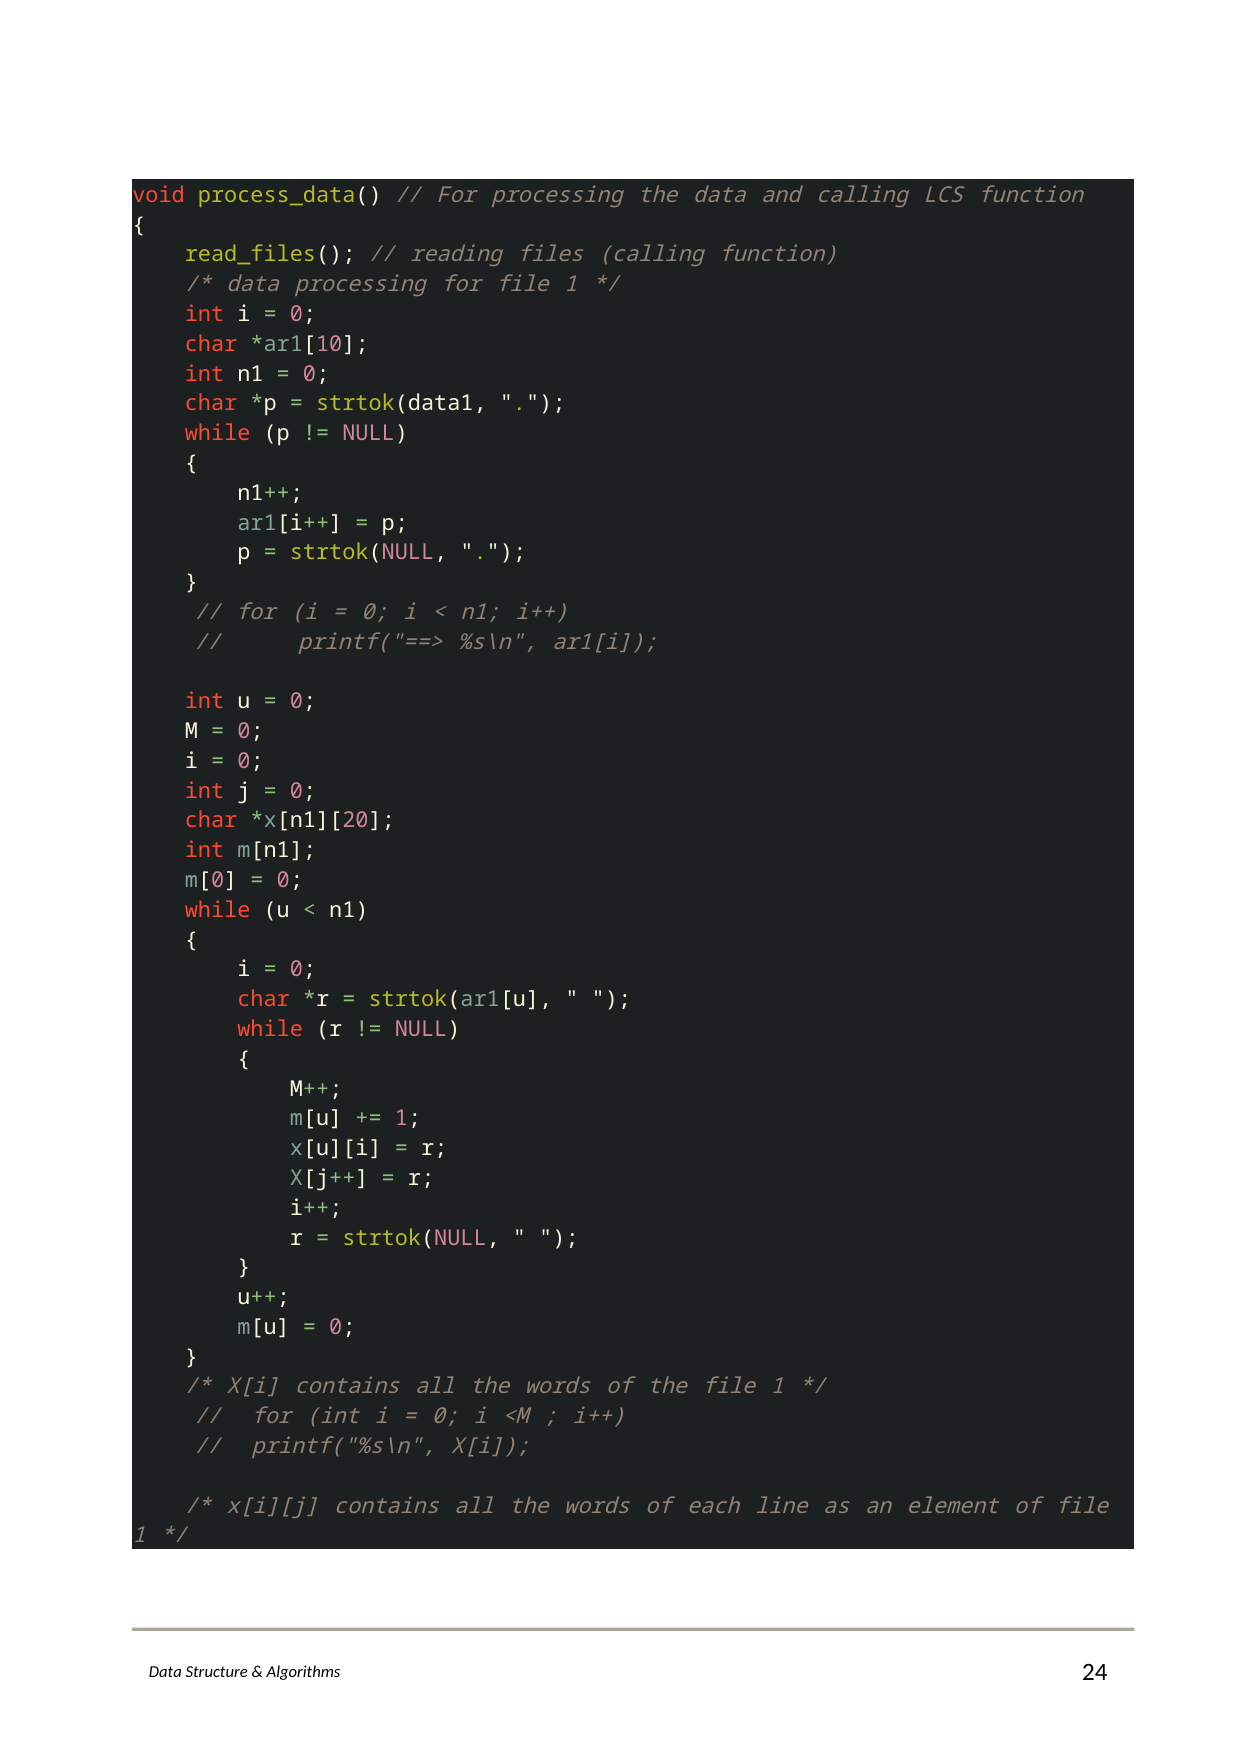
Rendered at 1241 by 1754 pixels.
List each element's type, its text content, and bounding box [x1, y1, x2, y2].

text // printf("==> %s\n", ar1[i]); [132, 626, 1134, 655]
text } [132, 1251, 1134, 1281]
text i = 0; [132, 953, 1134, 983]
text r = strtok(NULL, " "); [132, 1221, 1134, 1251]
text // printf("%s\n", X[i]); [132, 1430, 1134, 1460]
text { [132, 208, 1134, 238]
text p = strtok(NULL, "."); [132, 536, 1134, 566]
text m[u] = 0; [132, 1311, 1134, 1341]
text // for (i = 0; i < n1; i++) [132, 596, 1134, 626]
text /* x[i][j] contains all the words of each line as an element of file 1 */ [132, 1489, 1134, 1549]
text int u = 0; [132, 685, 1134, 715]
text while (p != NULL) [132, 417, 1134, 447]
text u++; [132, 1281, 1134, 1311]
text i = 0; [132, 745, 1134, 774]
text n1++; [132, 477, 1134, 506]
text X[j++] = r; [132, 1162, 1134, 1192]
text char *r = strtok(ar1[u], " "); [132, 983, 1134, 1013]
text /* X[i] contains all the words of the file 1 */ [132, 1370, 1134, 1400]
text M++; [132, 1072, 1134, 1102]
text char *x[n1][20]; [132, 804, 1134, 834]
text { [132, 447, 1134, 477]
text { [132, 923, 1134, 953]
text char *p = strtok(data1, "."); [132, 387, 1134, 417]
text int n1 = 0; [132, 357, 1134, 387]
text ar1[i++] = p; [132, 506, 1134, 536]
text // for (int i = 0; i <M ; i++) [132, 1400, 1134, 1430]
text int j = 0; [132, 774, 1134, 804]
text while (u < n1) [132, 894, 1134, 923]
text } [132, 566, 1134, 596]
text { [132, 1043, 1134, 1072]
text m[u] += 1; [132, 1102, 1134, 1132]
text read_files(); // reading files (calling function) [132, 238, 1134, 268]
text int m[n1]; [132, 834, 1134, 864]
text /* data processing for file 1 */ [132, 268, 1134, 298]
text char *ar1[10]; [132, 328, 1134, 357]
text int i = 0; [132, 298, 1134, 328]
text i++; [132, 1192, 1134, 1221]
text void process_data() // For processing the data and calling LCS function [132, 179, 1134, 208]
text m[0] = 0; [132, 864, 1134, 894]
text x[u][i] = r; [132, 1132, 1134, 1162]
text while (r != NULL) [132, 1013, 1134, 1043]
text M = 0; [132, 715, 1134, 745]
text } [132, 1341, 1134, 1370]
